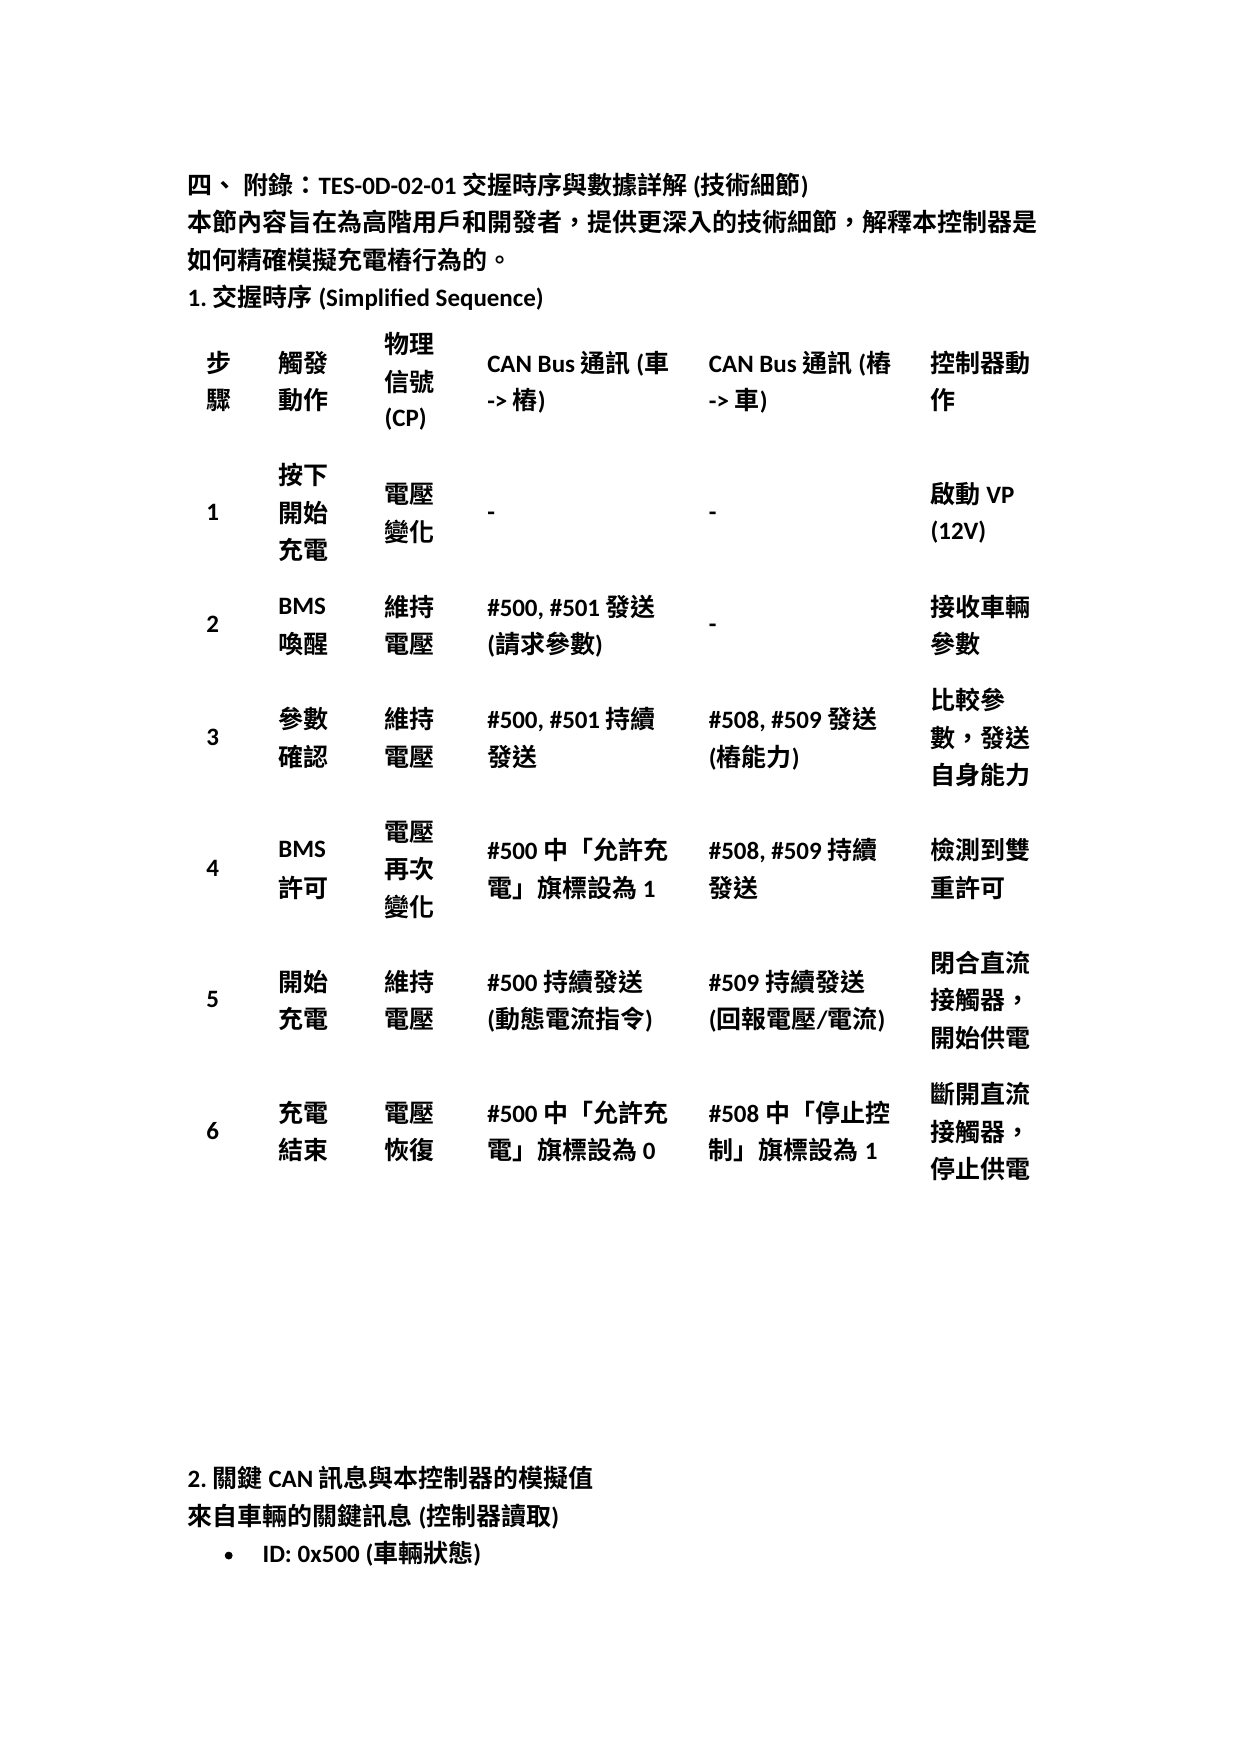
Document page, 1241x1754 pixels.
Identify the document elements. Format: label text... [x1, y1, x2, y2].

table_cell 比較參數，發送自身能力 [912, 671, 1053, 802]
table_cell 檢測到雙重許可 [912, 802, 1053, 933]
table_cell #500 持續發送 (動態電流指令) [468, 933, 690, 1064]
table_header CAN Bus 通訊 (車 -> 樁) [468, 315, 690, 446]
table_cell 充電結束 [259, 1065, 366, 1196]
table_header 觸發動作 [259, 315, 366, 446]
table_cell 3 [188, 671, 259, 802]
text 四、 附錄：TES-0D-02-01 交握時序與數據詳解 (技術細節) [187, 164, 1053, 202]
table_header CAN Bus 通訊 (樁 -> 車) [690, 315, 912, 446]
text 1. 交握時序 (Simplified Sequence) [187, 277, 1053, 314]
table_cell 1 [188, 446, 259, 577]
table_header 控制器動作 [912, 315, 1053, 446]
text 本節內容旨在為高階用戶和開發者，提供更深入的技術細節，解釋本控制器是如何精確模擬充電樁行為的。 [187, 202, 1053, 277]
table_cell #508 中「停止控制」旗標設為 1 [690, 1065, 912, 1196]
table_cell 維持電壓 [366, 577, 468, 671]
table_header 物理信號 (CP) [366, 315, 468, 446]
table_cell 按下開始充電 [259, 446, 366, 577]
table_cell 維持電壓 [366, 933, 468, 1064]
table_header 步驟 [188, 315, 259, 446]
table_cell BMS 喚醒 [259, 577, 366, 671]
table_cell 電壓再次變化 [366, 802, 468, 933]
table_cell 5 [188, 933, 259, 1064]
text 來自車輛的關鍵訊息 (控制器讀取) [187, 1496, 1053, 1533]
table_cell 啟動 VP (12V) [912, 446, 1053, 577]
table_cell 4 [188, 802, 259, 933]
table_cell #500 中「允許充電」旗標設為 1 [468, 802, 690, 933]
table_cell #509 持續發送 (回報電壓/電流) [690, 933, 912, 1064]
table_cell 電壓變化 [366, 446, 468, 577]
table_cell 開始充電 [259, 933, 366, 1064]
table_cell 電壓恢復 [366, 1065, 468, 1196]
table_cell #500, #501 發送 (請求參數) [468, 577, 690, 671]
table_cell 閉合直流接觸器，開始供電 [912, 933, 1053, 1064]
table_cell 斷開直流接觸器，停止供電 [912, 1065, 1053, 1196]
table_cell 維持電壓 [366, 671, 468, 802]
table_cell #500, #501 持續發送 [468, 671, 690, 802]
list ID: 0x500 (車輛狀態) [225, 1533, 1053, 1571]
table_cell - [690, 446, 912, 577]
table_cell - [468, 446, 690, 577]
table_cell 參數確認 [259, 671, 366, 802]
table_cell #500 中「允許充電」旗標設為 0 [468, 1065, 690, 1196]
table_cell 2 [188, 577, 259, 671]
table_cell 接收車輛參數 [912, 577, 1053, 671]
text 2. 關鍵 CAN 訊息與本控制器的模擬值 [187, 1458, 1053, 1496]
table_cell BMS 許可 [259, 802, 366, 933]
table_cell #508, #509 發送 (樁能力) [690, 671, 912, 802]
table_cell #508, #509 持續發送 [690, 802, 912, 933]
table_cell 6 [188, 1065, 259, 1196]
table_cell - [690, 577, 912, 671]
